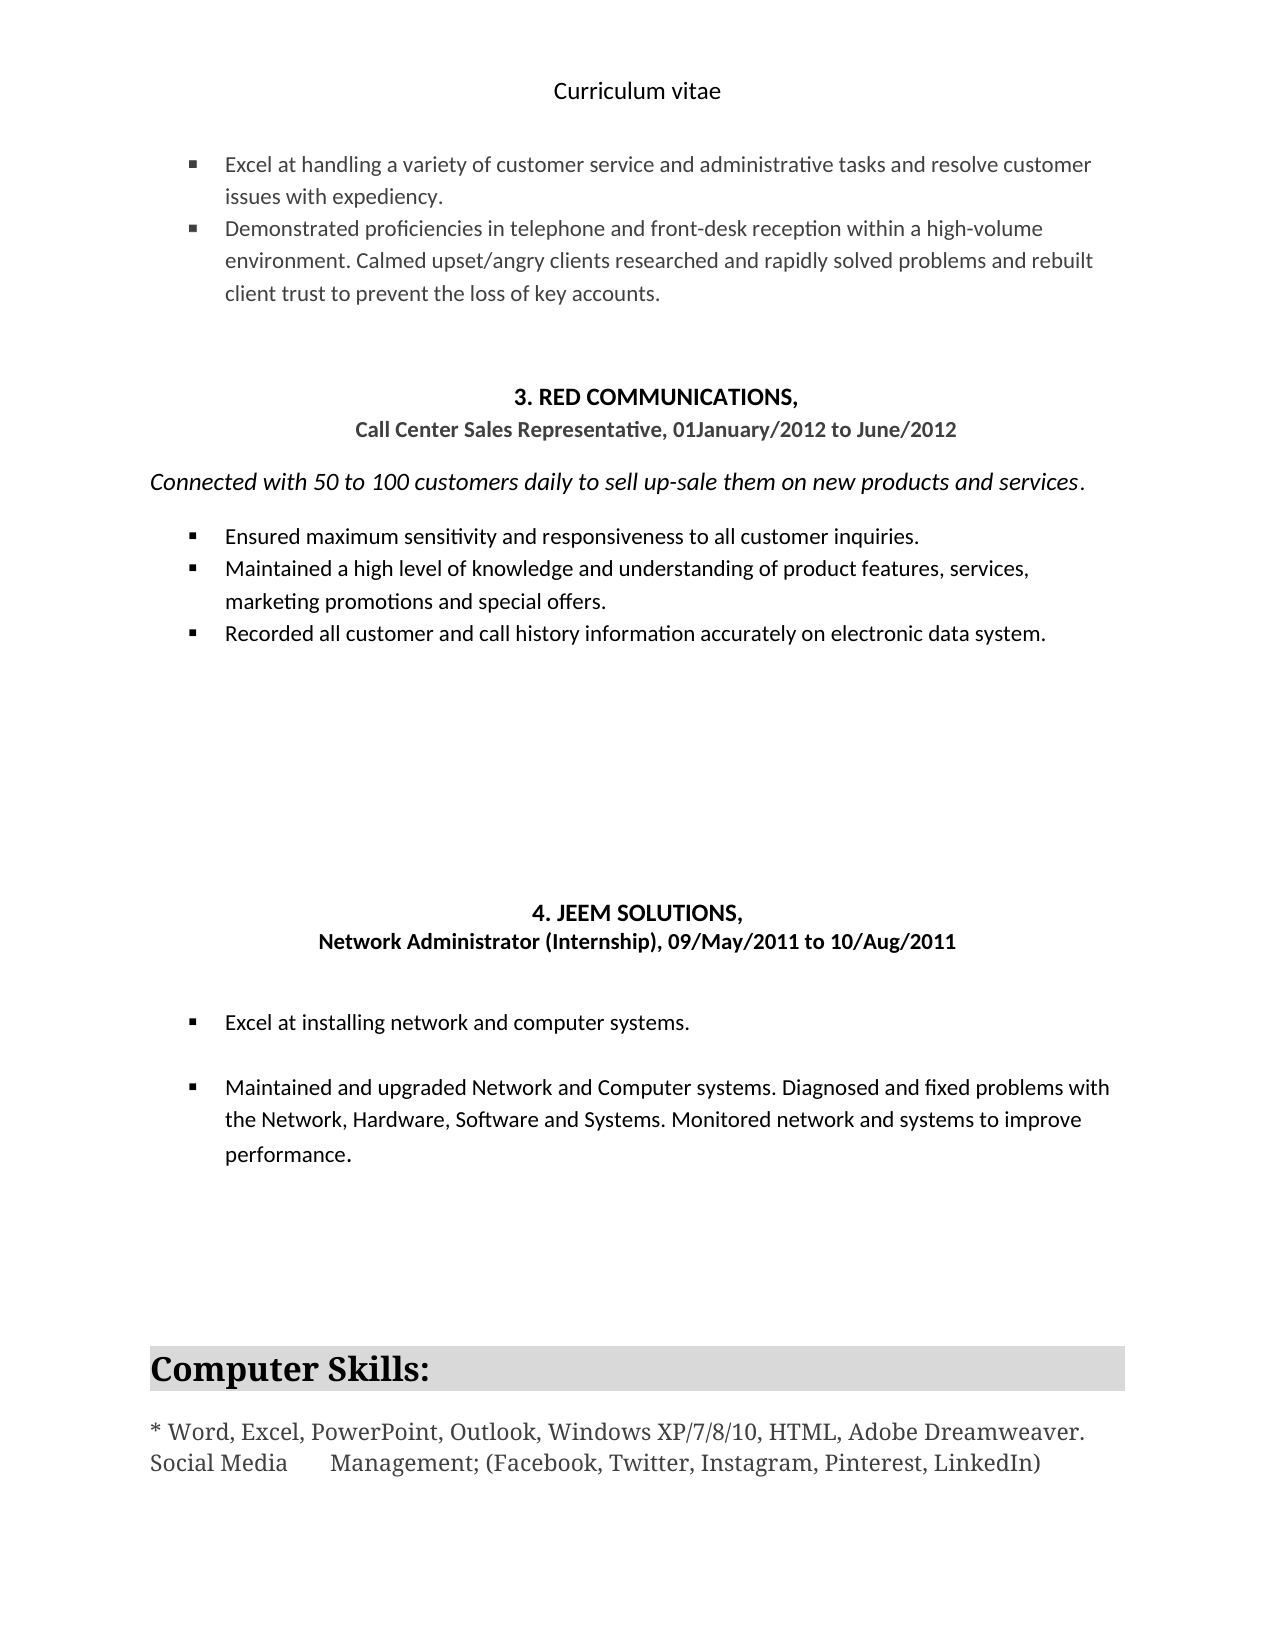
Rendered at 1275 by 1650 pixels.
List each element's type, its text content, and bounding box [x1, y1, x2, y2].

list Maintained and upgraded Network and Computer systems. Diagnosed and fixed problems with the Network, Hardware, Software and Systems. Monitored network and systems to improve performance. [187, 1073, 1125, 1169]
text 3. RED COMMUNICATIONS, Call Center Sales Representative, 01January/2012 to June/2012 [187, 348, 1125, 444]
list Excel at handling a variety of customer service and administrative tasks and resolve customer issues with expediency. [187, 150, 1125, 210]
list Recorded all customer and call history information accurately on electronic data system. [187, 619, 1125, 647]
list Excel at installing network and computer systems. [187, 1008, 1125, 1069]
list Demonstrated proficiencies in telephone and front-desk reception within a high-volume environment. Calmed upset/angry clients researched and rapidly solved problems and rebuilt client trust to prevent the loss of key accounts. [187, 214, 1125, 307]
list Ensured maximum sensitivity and responsiveness to all customer inquiries. [187, 522, 1125, 550]
text * Word, Excel, PowerPoint, Outlook, Windows XP/7/8/10, HTML, Adobe Dreamweaver. Social Media Management; (Facebook, Twitter, Instagram, Pinterest, LinkedIn) [150, 1416, 1125, 1478]
text Network Administrator (Internship), 09/May/2011 to 10/Aug/2011 [150, 927, 1125, 956]
text 4. JEEM SOLUTIONS, [150, 897, 1125, 927]
text Connected with 50 to 100 customers daily to sell up-sale them on new products and services. [150, 467, 1125, 497]
list Maintained a high level of knowledge and understanding of product features, services, marketing promotions and special offers. [187, 554, 1125, 615]
text Computer Skills: [150, 1346, 1125, 1391]
